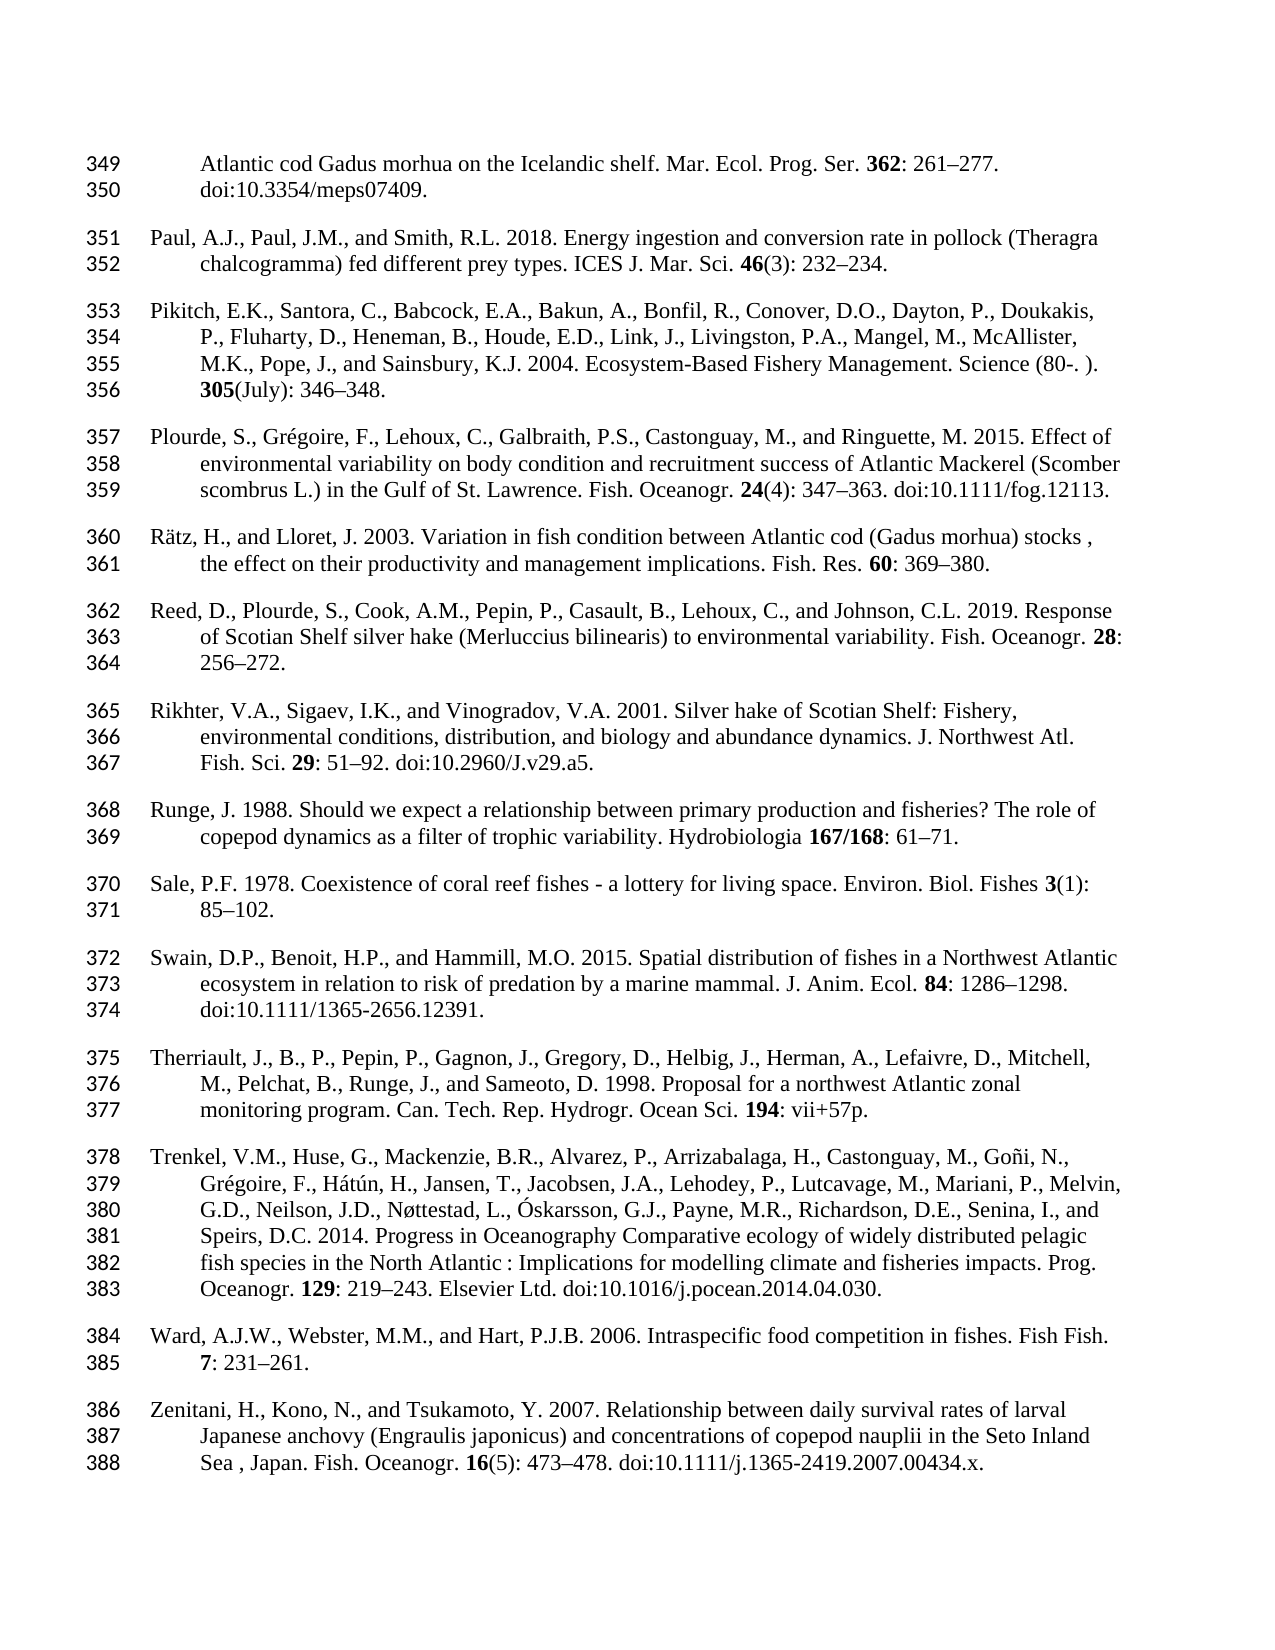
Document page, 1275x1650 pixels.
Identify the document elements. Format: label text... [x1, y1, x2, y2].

text Sale, P.F. 1978. Coexistence of coral reef fishes - a lottery for living space. Environ. Biol. Fishes 3(1): 85–102. [150, 870, 1125, 923]
text Runge, J. 1988. Should we expect a relationship between primary production and fisheries? The role of copepod dynamics as a filter of trophic variability. Hydrobiologia 167/168: 61–71. [150, 797, 1125, 849]
text Trenkel, V.M., Huse, G., Mackenzie, B.R., Alvarez, P., Arrizabalaga, H., Castonguay, M., Goñi, N., Grégoire, F., Hátún, H., Jansen, T., Jacobsen, J.A., Lehodey, P., Lutcavage, M., Mariani, P., Melvin, G.D., Neilson, J.D., Nøttestad, L., Óskarsson, G.J., Payne, M.R., Richardson, D.E., Senina, I., and Speirs, D.C. 2014. Progress in Oceanography Comparative ecology of widely distributed pelagic fish species in the North Atlantic : Implications for modelling climate and fisheries impacts. Prog. Oceanogr. 129: 219–243. Elsevier Ltd. doi:10.1016/j.pocean.2014.04.030. [150, 1143, 1125, 1302]
text Ward, A.J.W., Webster, M.M., and Hart, P.J.B. 2006. Intraspecific food competition in fishes. Fish Fish. 7: 231–261. [150, 1322, 1125, 1375]
text Swain, D.P., Benoit, H.P., and Hammill, M.O. 2015. Spatial distribution of fishes in a Northwest Atlantic ecosystem in relation to risk of predation by a marine mammal. J. Anim. Ecol. 84: 1286–1298. doi:10.1111/1365-2656.12391. [150, 944, 1125, 1023]
text Plourde, S., Grégoire, F., Lehoux, C., Galbraith, P.S., Castonguay, M., and Ringuette, M. 2015. Effect of environmental variability on body condition and recruitment success of Atlantic Mackerel (Scomber scombrus L.) in the Gulf of St. Lawrence. Fish. Oceanogr. 24(4): 347–363. doi:10.1111/fog.12113. [150, 423, 1125, 502]
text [150, 150, 1125, 203]
text Zenitani, H., Kono, N., and Tsukamoto, Y. 2007. Relationship between daily survival rates of larval Japanese anchovy (Engraulis japonicus) and concentrations of copepod nauplii in the Seto Inland Sea , Japan. Fish. Oceanogr. 16(5): 473–478. doi:10.1111/j.1365-2419.2007.00434.x. [150, 1396, 1125, 1475]
text Rikhter, V.A., Sigaev, I.K., and Vinogradov, V.A. 2001. Silver hake of Scotian Shelf: Fishery, environmental conditions, distribution, and biology and abundance dynamics. J. Northwest Atl. Fish. Sci. 29: 51–92. doi:10.2960/J.v29.a5. [150, 697, 1125, 776]
text Pikitch, E.K., Santora, C., Babcock, E.A., Bakun, A., Bonfil, R., Conover, D.O., Dayton, P., Doukakis, P., Fluharty, D., Heneman, B., Houde, E.D., Link, J., Livingston, P.A., Mangel, M., McAllister, M.K., Pope, J., and Sainsbury, K.J. 2004. Ecosystem-Based Fishery Management. Science (80-. ). 305(July): 346–348. [150, 297, 1125, 402]
text Rätz, H., and Lloret, J. 2003. Variation in fish condition between Atlantic cod (Gadus morhua) stocks , the effect on their productivity and management implications. Fish. Res. 60: 369–380. [150, 523, 1125, 576]
text Therriault, J., B., P., Pepin, P., Gagnon, J., Gregory, D., Helbig, J., Herman, A., Lefaivre, D., Mitchell, M., Pelchat, B., Runge, J., and Sameoto, D. 1998. Proposal for a northwest Atlantic zonal monitoring program. Can. Tech. Rep. Hydrogr. Ocean Sci. 194: vii+57p. [150, 1043, 1125, 1123]
text Paul, A.J., Paul, J.M., and Smith, R.L. 2018. Energy ingestion and conversion rate in pollock (Theragra chalcogramma) fed different prey types. ICES J. Mar. Sci. 46(3): 232–234. [150, 223, 1125, 276]
text Reed, D., Plourde, S., Cook, A.M., Pepin, P., Casault, B., Lehoux, C., and Johnson, C.L. 2019. Response of Scotian Shelf silver hake (Merluccius bilinearis) to environmental variability. Fish. Oceanogr. 28: 256–272. [150, 597, 1125, 676]
